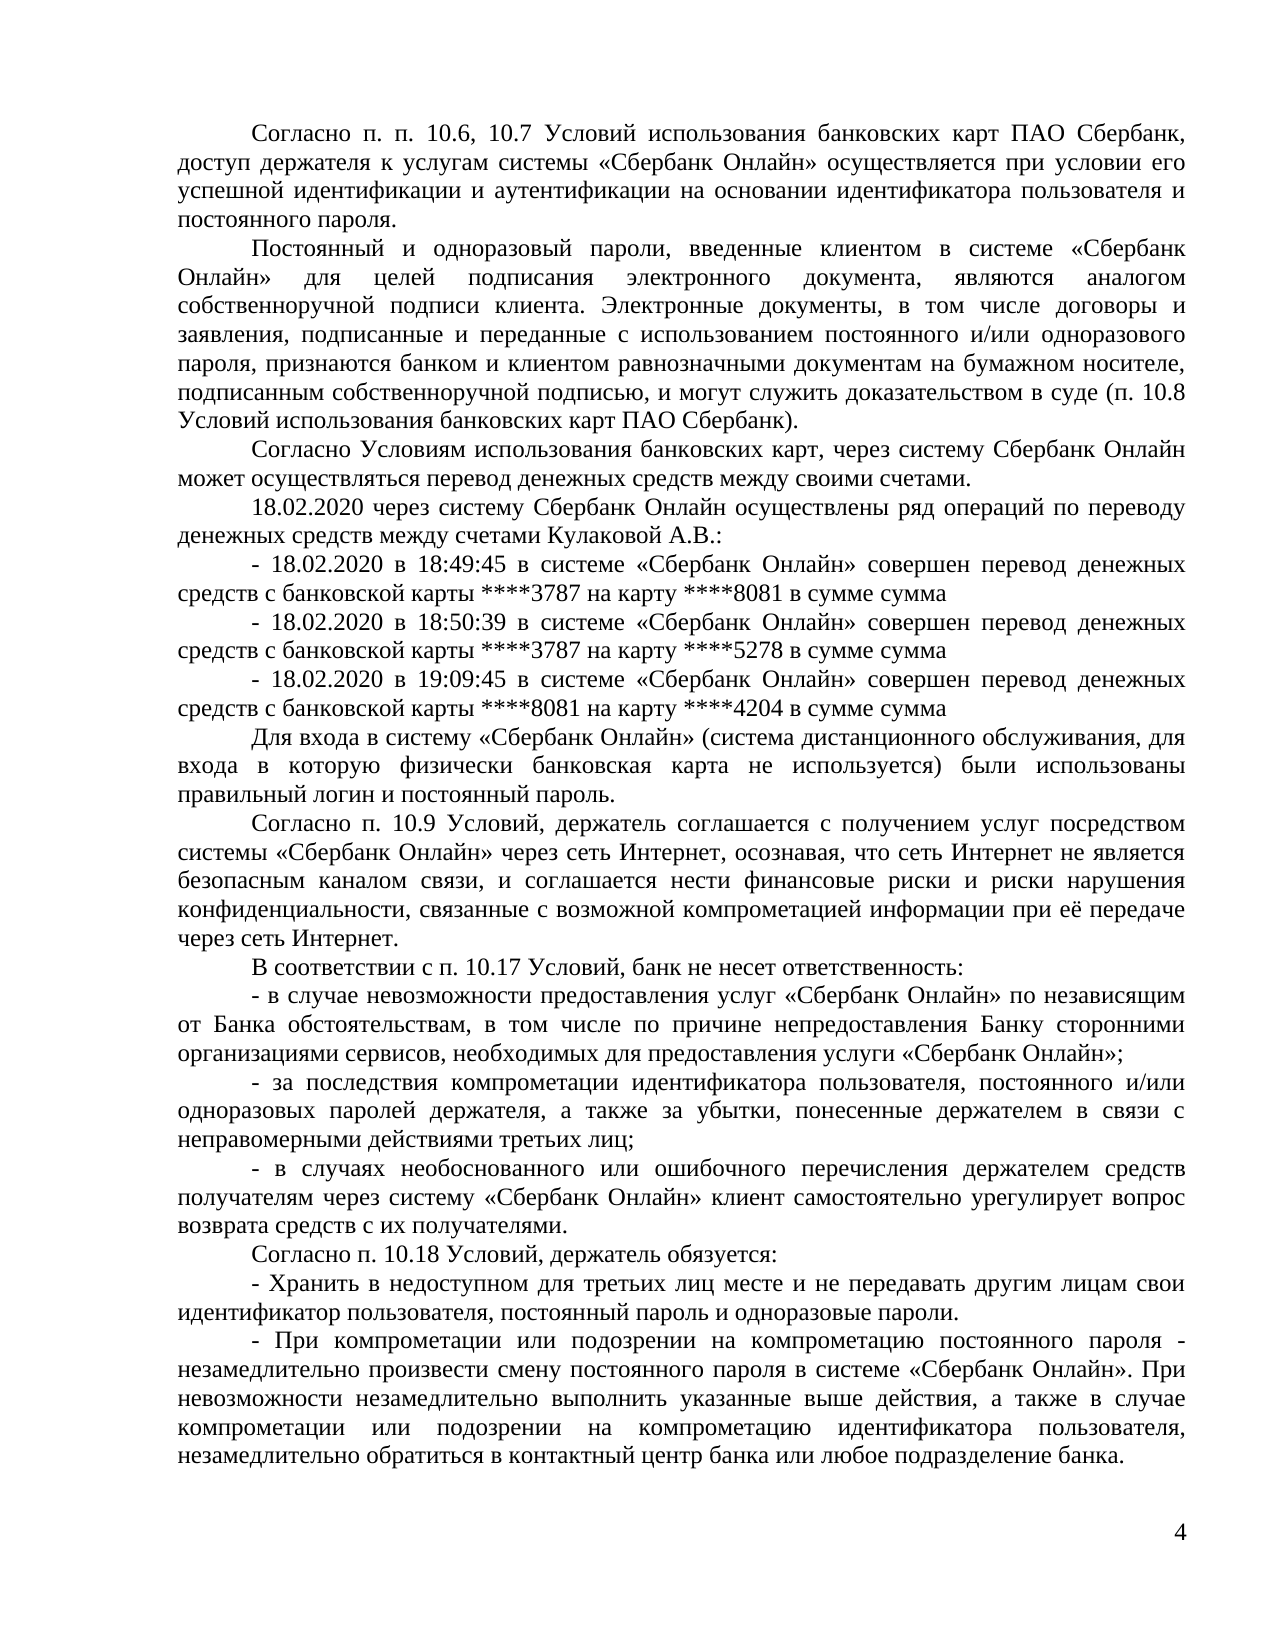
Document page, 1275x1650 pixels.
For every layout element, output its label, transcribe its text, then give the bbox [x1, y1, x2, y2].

text - 18.02.2020 в 19:09:45 в системе «Сбербанк Онлайн» совершен перевод денежных средств с банковской карты ****8081 на карту ****4204 в сумме сумма [177, 664, 1186, 722]
text - При компрометации или подозрении на компрометацию постоянного пароля - незамедлительно произвести смену постоянного пароля в системе «Сбербанк Онлайн». При невозможности незамедлительно выполнить указанные выше действия, а также в случае компрометации или подозрении на компрометацию идентификатора пользователя, незамедлительно обратиться в контактный центр банка или любое подразделение банка. [177, 1326, 1186, 1469]
text Постоянный и одноразовый пароли, введенные клиентом в системе «Сбербанк Онлайн» для целей подписания электронного документа, являются аналогом собственноручной подписи клиента. Электронные документы, в том числе договоры и заявления, подписанные и переданные с использованием постоянного и/или одноразового пароля, признаются банком и клиентом равнозначными документам на бумажном носителе, подписанным собственноручной подписью, и могут служить доказательством в суде (п. 10.8 Условий использования банковских карт ПАО Сбербанк). [177, 233, 1186, 434]
text - в случае невозможности предоставления услуг «Сбербанк Онлайн» по независящим от Банка обстоятельствам, в том числе по причине непредоставления Банку сторонними организациями сервисов, необходимых для предоставления услуги «Сбербанк Онлайн»; [177, 981, 1186, 1067]
text 18.02.2020 через систему Сбербанк Онлайн осуществлены ряд операций по переводу денежных средств между счетами Кулаковой А.В.: [177, 492, 1186, 549]
text - 18.02.2020 в 18:49:45 в системе «Сбербанк Онлайн» совершен перевод денежных средств с банковской карты ****3787 на карту ****8081 в сумме сумма [177, 549, 1186, 607]
text В соответствии с п. 10.17 Условий, банк не несет ответственность: [177, 952, 1186, 981]
text Для входа в систему «Сбербанк Онлайн» (система дистанционного обслуживания, для входа в которую физически банковская карта не используется) были использованы правильный логин и постоянный пароль. [177, 722, 1186, 808]
text - Хранить в недоступном для третьих лиц месте и не передавать другим лицам свои идентификатор пользователя, постоянный пароль и одноразовые пароли. [177, 1268, 1186, 1326]
text Согласно п. 10.18 Условий, держатель обязуется: [177, 1239, 1186, 1268]
text Согласно п. п. 10.6, 10.7 Условий использования банковских карт ПАО Сбербанк, доступ держателя к услугам системы «Сбербанк Онлайн» осуществляется при условии его успешной идентификации и аутентификации на основании идентификатора пользователя и постоянного пароля. [177, 118, 1186, 233]
text - в случаях необоснованного или ошибочного перечисления держателем средств получателям через систему «Сбербанк Онлайн» клиент самостоятельно урегулирует вопрос возврата средств с их получателями. [177, 1153, 1186, 1239]
text - за последствия компрометации идентификатора пользователя, постоянного и/или одноразовых паролей держателя, а также за убытки, понесенные держателем в связи с неправомерными действиями третьих лиц; [177, 1067, 1186, 1153]
text Согласно п. 10.9 Условий, держатель соглашается с получением услуг посредством системы «Сбербанк Онлайн» через сеть Интернет, осознавая, что сеть Интернет не является безопасным каналом связи, и соглашается нести финансовые риски и риски нарушения конфиденциальности, связанные с возможной компрометацией информации при её передаче через сеть Интернет. [177, 808, 1186, 952]
text Согласно Условиям использования банковских карт, через систему Сбербанк Онлайн может осуществляться перевод денежных средств между своими счетами. [177, 434, 1186, 492]
text - 18.02.2020 в 18:50:39 в системе «Сбербанк Онлайн» совершен перевод денежных средств с банковской карты ****3787 на карту ****5278 в сумме сумма [177, 607, 1186, 664]
